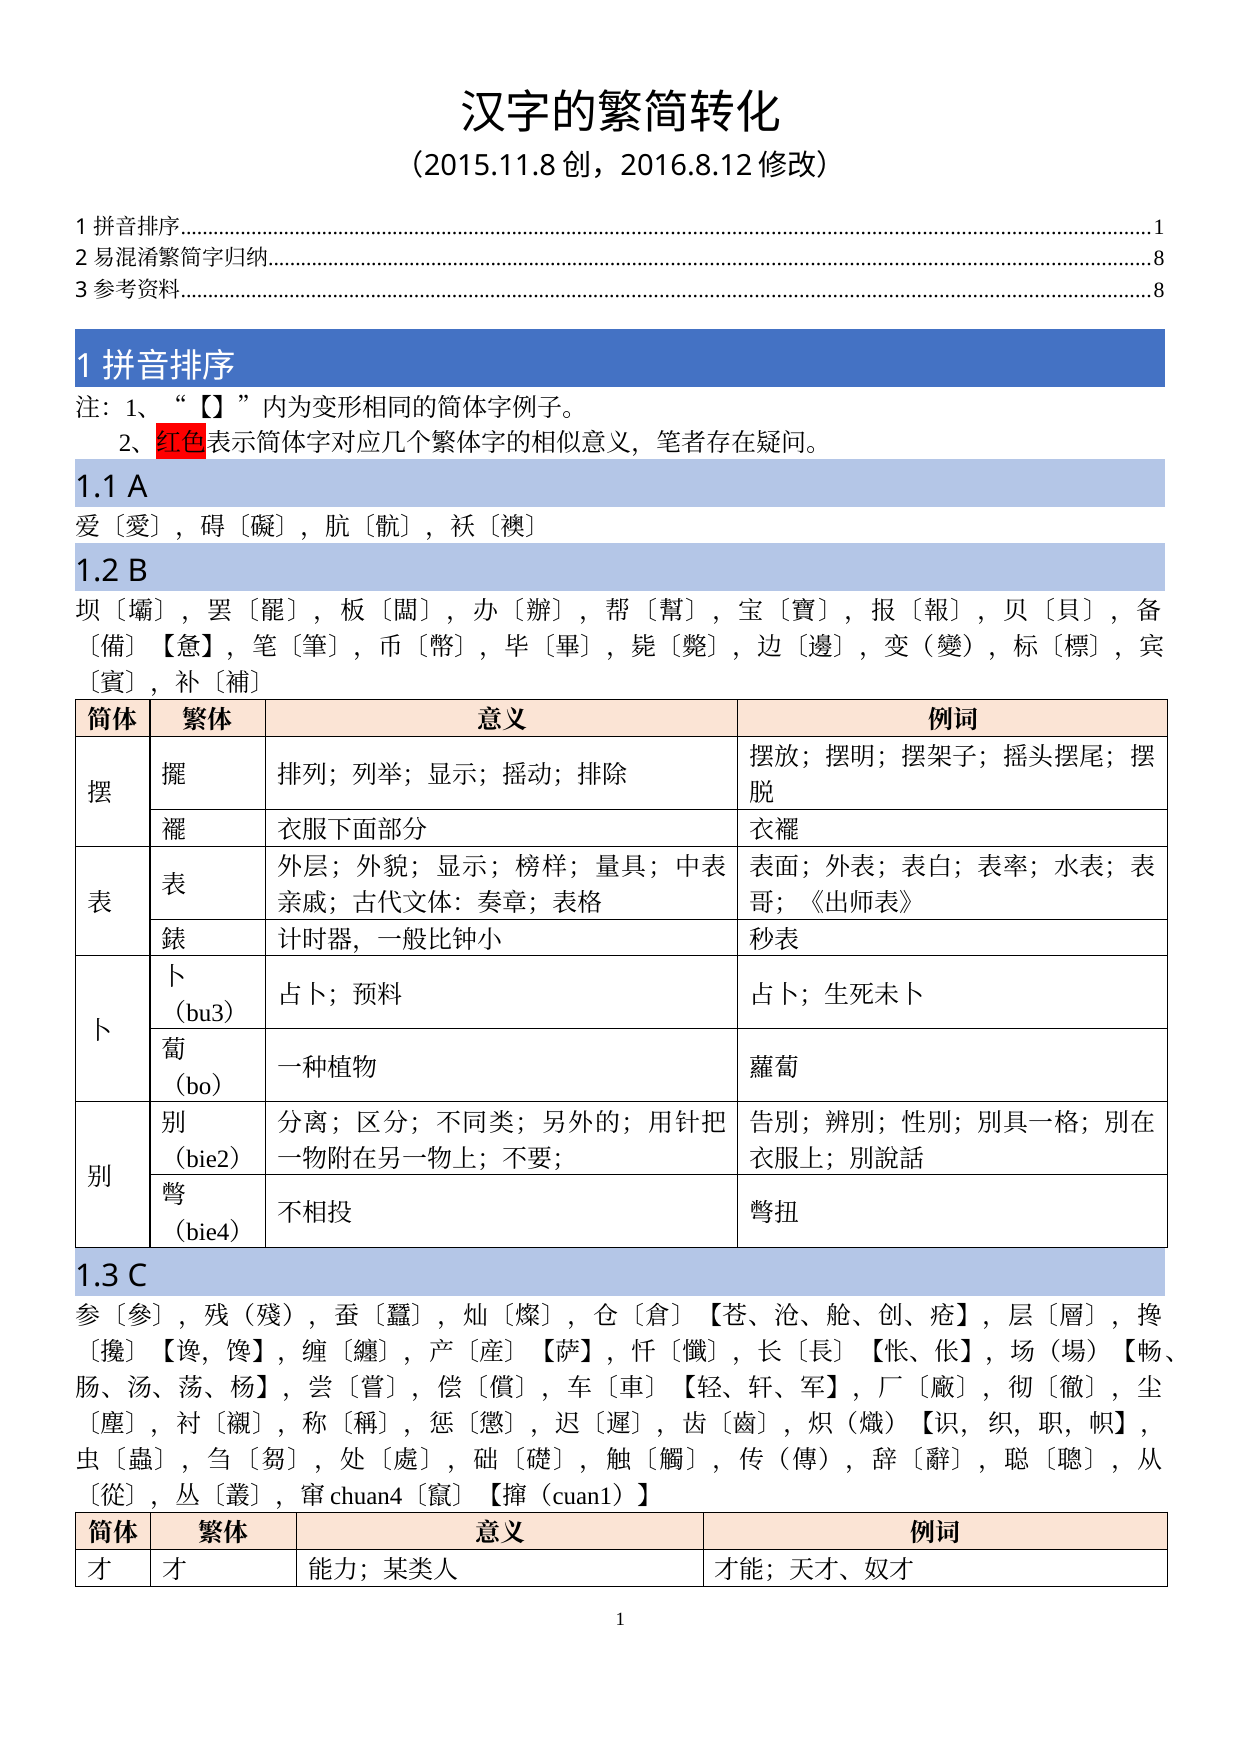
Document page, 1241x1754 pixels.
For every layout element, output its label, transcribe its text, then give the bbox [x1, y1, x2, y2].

table_cell 表 [151, 847, 265, 918]
table_header 例词 [738, 700, 1167, 736]
table_cell 襬 [151, 810, 265, 846]
table_cell 才 [151, 1550, 296, 1586]
table_cell 才能；天才、奴才 [704, 1550, 1167, 1586]
table_header 繁体 [151, 700, 265, 736]
text （2015.11.8创，2016.8.12修改） [75, 141, 1165, 184]
table_cell 卜（bu3） [151, 956, 265, 1028]
table_cell 占卜；生死未卜 [738, 956, 1167, 1028]
text 参〔參〕，残（殘），蚕〔蠶〕，灿〔燦〕，仓〔倉〕【苍、沧、舱、创、疮】，层〔層〕，搀〔攙〕【谗，馋】，缠〔纏〕，产〔産〕【萨】，忏〔懺〕，长〔長〕【怅、伥】，场（場）【畅、肠、汤、荡、杨】，尝〔嘗〕，偿〔償〕，车〔車〕【轻、轩、军】，厂〔廠〕，彻〔徹〕，尘〔塵〕，衬〔襯〕，称〔稱〕，惩〔懲〕，迟〔遲〕，齿〔齒〕，炽（熾）【识，织，职，帜】，虫〔蟲〕，刍〔芻〕，处〔處〕，础〔礎〕，触〔觸〕，传（傳），辞〔辭〕，聪〔聰〕，从〔從〕，丛〔叢〕，窜chuan4〔竄〕【撺（cuan1）】 [75, 1296, 1165, 1512]
text 爱〔愛〕，碍〔礙〕，肮〔骯〕，袄〔襖〕 [75, 507, 1165, 543]
table_header 简体 [76, 1513, 150, 1549]
table_cell 占卜；预料 [266, 956, 737, 1028]
table_cell 蔔（bo） [151, 1029, 265, 1101]
text 2 易混淆繁简字归纳 8 [75, 241, 1165, 272]
table_cell 不相投 [266, 1175, 737, 1247]
table_header 简体 [76, 700, 149, 736]
table_cell 擺 [151, 737, 265, 808]
table_cell 摆放；摆明；摆架子；摇头摆尾；摆脱 [738, 737, 1167, 808]
table_cell 外层；外貌；显示；榜样；量具；中表亲戚；古代文体：奏章；表格 [266, 847, 737, 918]
table_cell 才 [76, 1550, 150, 1586]
table_cell 计时器，一般比钟小 [266, 920, 737, 955]
table_cell 錶 [151, 920, 265, 955]
text 2、红色表示简体字对应几个繁体字的相似意义，笔者存在疑问。 [206, 423, 1165, 459]
table_header 意义 [266, 700, 737, 736]
table_cell 告別；辨別；性別；別具一格；別在衣服上；別說話 [738, 1102, 1167, 1174]
table_cell 彆扭 [738, 1175, 1167, 1247]
text 注：1、“【】”内为变形相同的简体字例子。 [75, 387, 1165, 423]
table_cell 摆 [76, 737, 149, 846]
table_cell 表 [76, 847, 149, 955]
table_cell 卜 [76, 956, 149, 1101]
table_cell 分离；区分；不同类；另外的；用针把一物附在另一物上；不要； [266, 1102, 737, 1174]
table_cell 表面；外表；表白；表率；水表；表哥；《出师表》 [738, 847, 1167, 918]
text 1 拼音排序 1 [75, 209, 1165, 241]
subtitle A [75, 459, 1165, 507]
text 3 参考资料 8 [75, 272, 1165, 304]
table_header 例词 [704, 1513, 1167, 1549]
table_cell 别 [76, 1102, 149, 1247]
table_cell 能力；某类人 [297, 1550, 703, 1586]
table_cell 衣襬 [738, 810, 1167, 846]
text 坝〔壩〕，罢〔罷〕，板〔闆〕，办〔辦〕，帮〔幫〕，宝〔寶〕，报〔報〕，贝〔貝〕，备〔備〕【惫】，笔〔筆〕，币〔幣〕，毕〔畢〕，毙〔斃〕，边〔邊〕，变（變），标〔標〕，宾〔賓〕，补〔補〕 [75, 591, 1165, 699]
table_cell 蘿蔔 [738, 1029, 1167, 1101]
subtitle 拼音排序 [75, 329, 1165, 387]
table_header 繁体 [151, 1513, 296, 1549]
subtitle B [75, 543, 1165, 591]
table_cell 排列；列举；显示；摇动；排除 [266, 737, 737, 808]
table_cell 秒表 [738, 920, 1167, 955]
table_cell 彆（bie4） [151, 1175, 265, 1247]
table_cell 一种植物 [266, 1029, 737, 1101]
subtitle C [75, 1248, 1165, 1296]
table_header 意义 [297, 1513, 703, 1549]
table_cell 别（bie2） [151, 1102, 265, 1174]
text 汉字的繁简转化 [75, 75, 1165, 141]
table_cell 衣服下面部分 [266, 810, 737, 846]
